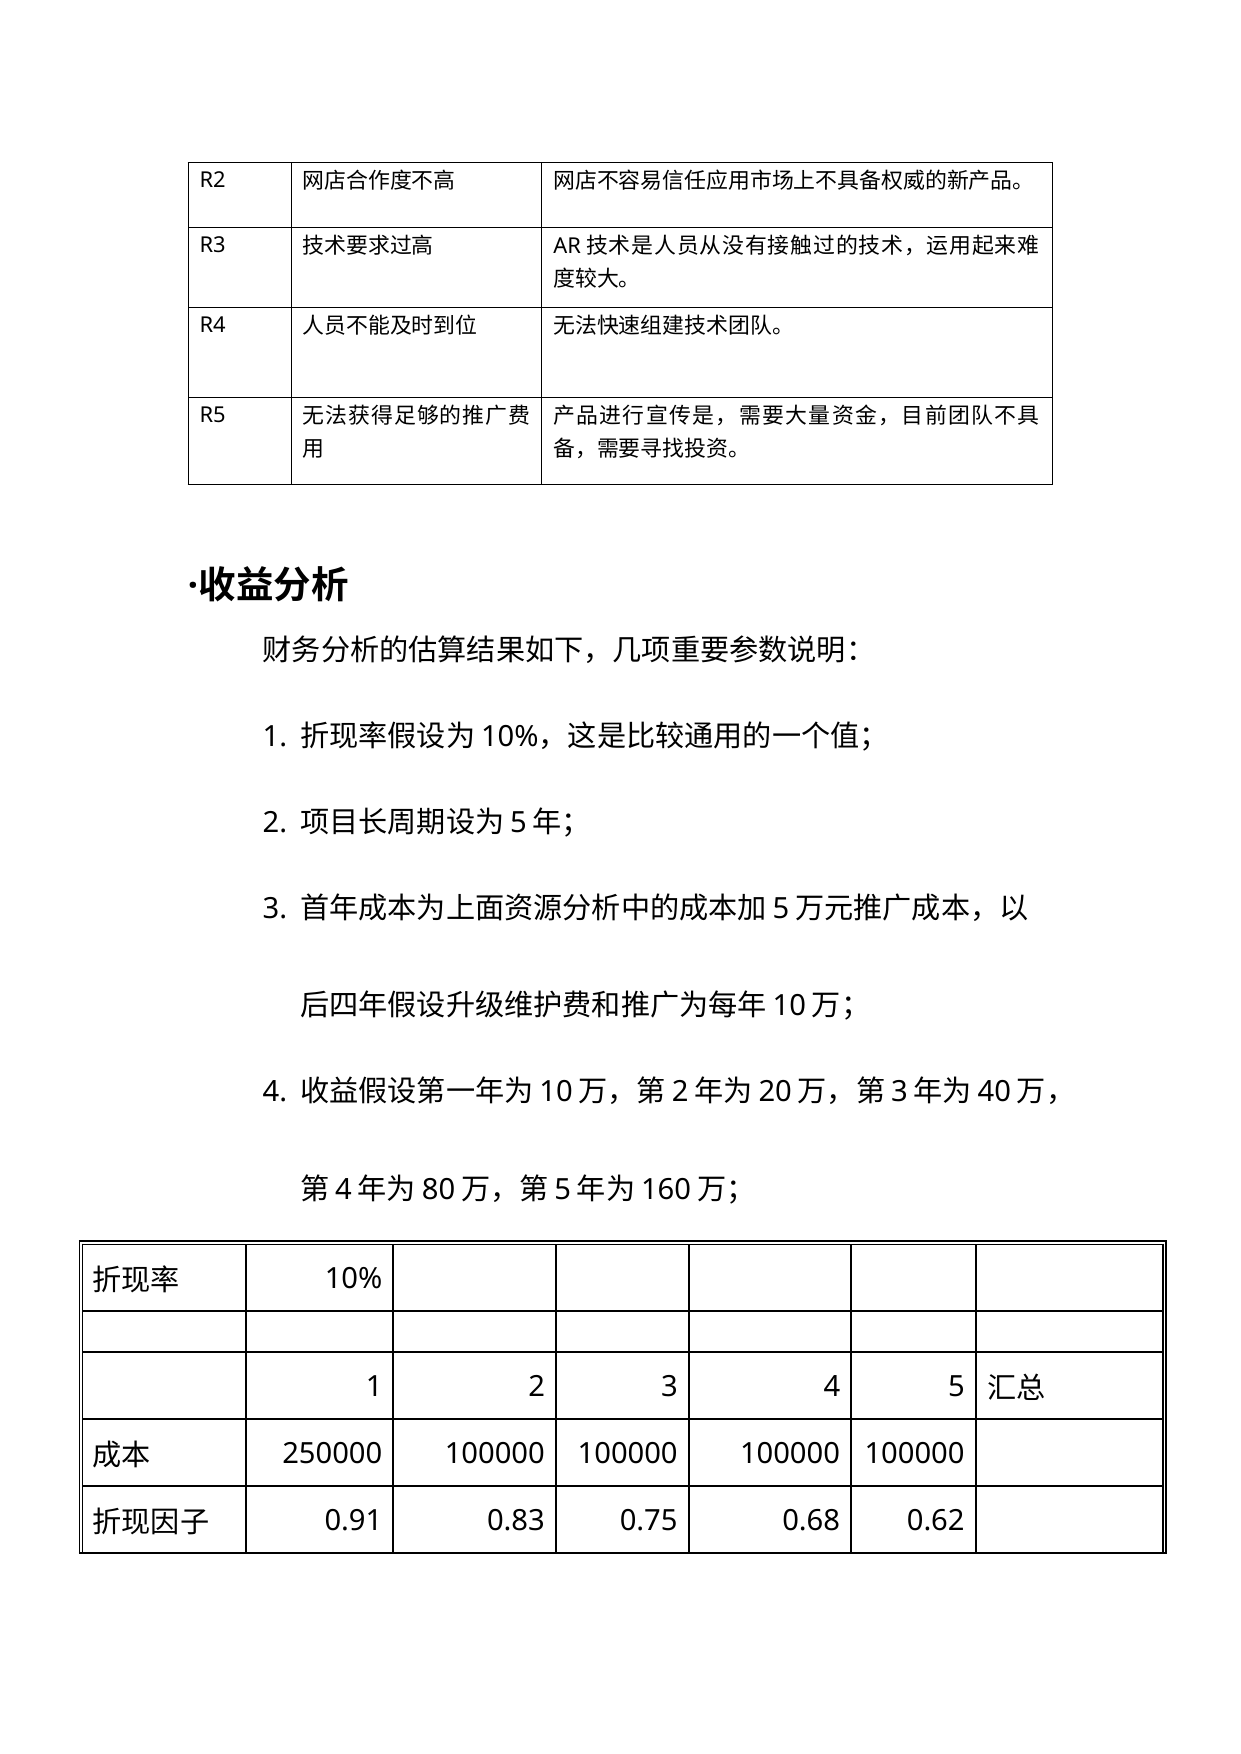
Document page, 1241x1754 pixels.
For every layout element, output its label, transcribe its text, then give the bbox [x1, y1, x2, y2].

table_cell 折现因子 [83, 1487, 245, 1552]
table_cell 100000 [557, 1420, 688, 1485]
table_header [394, 1245, 555, 1310]
table_cell 100000 [690, 1420, 850, 1485]
table_cell 汇总 [977, 1353, 1162, 1418]
table_cell [977, 1487, 1162, 1552]
table_cell [83, 1312, 245, 1351]
list 收益假设第一年为10万，第2年为20万，第3年为40万，第4年为80万，第5年为160万； [262, 1057, 1053, 1219]
table_cell 0.75 [557, 1487, 688, 1552]
table_cell AR技术是人员从没有接触过的技术，运用起来难度较大。 [542, 228, 1052, 307]
list 折现率假设为10%，这是比较通用的一个值； [262, 701, 1053, 766]
table_header [557, 1245, 688, 1310]
table_cell 技术要求过高 [292, 228, 541, 307]
table_cell [247, 1312, 392, 1351]
table_cell 250000 [247, 1420, 392, 1485]
table_cell 4 [690, 1353, 850, 1418]
table_header [852, 1245, 975, 1310]
table_header [690, 1245, 850, 1310]
table_header 10% [247, 1245, 392, 1310]
table_cell [977, 1312, 1162, 1351]
table_cell 0.83 [394, 1487, 555, 1552]
table_cell 人员不能及时到位 [292, 308, 541, 397]
table_cell 2 [394, 1353, 555, 1418]
table_cell 网店合作度不高 [292, 163, 541, 227]
table_header [977, 1245, 1162, 1310]
table_cell 3 [557, 1353, 688, 1418]
table_cell 5 [852, 1353, 975, 1418]
table_cell 产品进行宣传是，需要大量资金，目前团队不具备，需要寻找投资。 [542, 398, 1052, 484]
text 财务分析的估算结果如下，几项重要参数说明： [262, 615, 1053, 680]
table_header 折现率 [83, 1245, 245, 1310]
table_cell R4 [189, 308, 291, 397]
table_cell 0.68 [690, 1487, 850, 1552]
table_cell [394, 1312, 555, 1351]
table_cell 0.91 [247, 1487, 392, 1552]
table_cell [83, 1353, 245, 1418]
table_cell 无法快速组建技术团队。 [542, 308, 1052, 397]
table_cell [852, 1312, 975, 1351]
table_cell R5 [189, 398, 291, 484]
table_cell 100000 [394, 1420, 555, 1485]
table_cell [557, 1312, 688, 1351]
table_cell 100000 [852, 1420, 975, 1485]
table_cell [977, 1420, 1162, 1485]
table_cell 1 [247, 1353, 392, 1418]
table_cell R3 [189, 228, 291, 307]
text ·收益分析 [187, 550, 1053, 615]
table_cell R2 [189, 163, 291, 227]
list 项目长周期设为5年； [262, 787, 1053, 852]
table_cell [690, 1312, 850, 1351]
table_cell 网店不容易信任应用市场上不具备权威的新产品。 [542, 163, 1052, 227]
table_cell 成本 [83, 1420, 245, 1485]
table_cell 无法获得足够的推广费用 [292, 398, 541, 484]
list 首年成本为上面资源分析中的成本加5万元推广成本，以后四年假设升级维护费和推广为每年10万； [262, 873, 1053, 1036]
table_cell 0.62 [852, 1487, 975, 1552]
